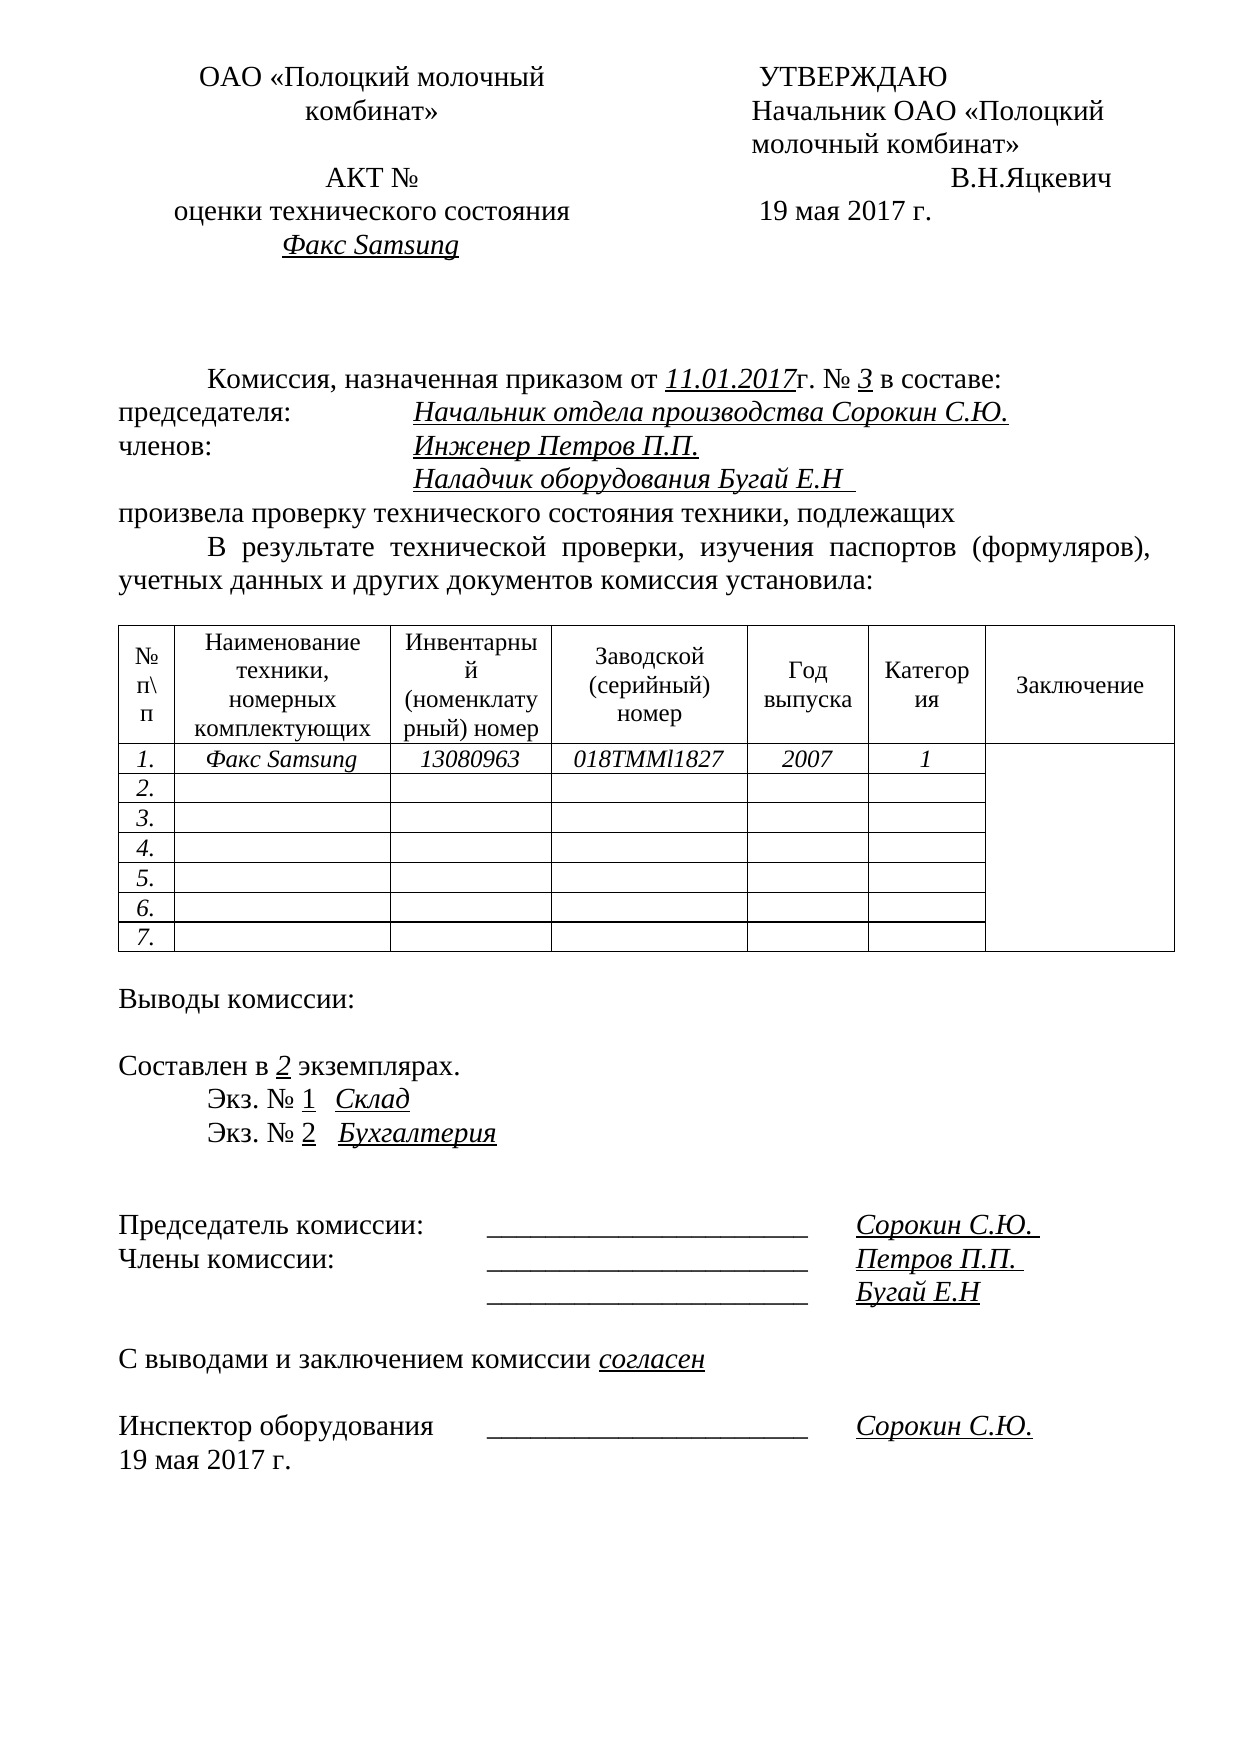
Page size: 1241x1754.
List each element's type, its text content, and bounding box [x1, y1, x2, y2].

table_cell [175, 863, 390, 892]
table_cell [552, 893, 747, 921]
table_cell [748, 833, 868, 862]
table_cell [869, 923, 985, 951]
table_cell [552, 774, 747, 802]
table_cell Факс Samsung [175, 744, 390, 772]
text ______________________ Бугай Е.Н [118, 1274, 1152, 1308]
table_cell [175, 803, 390, 832]
table_cell 018TMMl1827 [552, 744, 747, 772]
table_cell [552, 803, 747, 832]
table_cell [552, 923, 747, 951]
text В результате технической проверки, изучения паспортов (формуляров), учетных данных и других документов комиссия установила: [118, 529, 1152, 596]
table_cell [391, 774, 551, 802]
table_cell [175, 774, 390, 802]
text Комиссия, назначенная приказом от 11.01.2017г. № 3 в составе: [118, 361, 1152, 394]
table_cell [869, 803, 985, 832]
text С выводами и заключением комиссии согласен [118, 1341, 1152, 1375]
text членов: Инженер Петров П.П. [118, 428, 1152, 462]
text Инспектор оборудования ______________________ Сорокин С.Ю. [118, 1408, 1152, 1442]
table_cell [391, 863, 551, 892]
table_cell 4. [119, 833, 174, 862]
table_cell [869, 774, 985, 802]
table_cell [391, 803, 551, 832]
table_cell 2. [119, 774, 174, 802]
table_cell [175, 923, 390, 951]
table_cell [748, 923, 868, 951]
table_cell 13080963 [391, 744, 551, 772]
text произвела проверку технического состояния техники, подлежащих [118, 495, 1152, 529]
table_cell 5. [119, 863, 174, 892]
table_cell 1 [869, 744, 985, 772]
table_header Заключение [986, 626, 1174, 743]
text Члены комиссии: ______________________ Петров П.П. [118, 1241, 1152, 1274]
table_cell [869, 833, 985, 862]
text 19 мая 2017 г. [118, 1442, 1152, 1476]
table_cell 6. [119, 893, 174, 921]
table_cell [748, 803, 868, 832]
table_cell [175, 893, 390, 921]
table_header Заводской (серийный) номер [552, 626, 747, 743]
text Наладчик оборудования Бугай Е.Н [118, 462, 1152, 495]
table_cell 3. [119, 803, 174, 832]
table_header № п\п [119, 626, 174, 743]
table_cell [175, 833, 390, 862]
table_cell [391, 923, 551, 951]
text Выводы комиссии: [118, 981, 1152, 1014]
text Экз. № 2 Бухгалтерия [118, 1115, 1152, 1149]
table_cell [748, 863, 868, 892]
table_cell [748, 774, 868, 802]
table_cell 2007 [748, 744, 868, 772]
table_cell 1. [119, 744, 174, 772]
table_header Год выпуска [748, 626, 868, 743]
table_header Инвентарный (номенклатурный) номер [391, 626, 551, 743]
table_cell [552, 863, 747, 892]
table_cell [391, 833, 551, 862]
table_header Категория [869, 626, 985, 743]
table_header УТВЕРЖДАЮ Начальник ОАО «Полоцкий молочный комбинат» В.Н.Яцкевич 19 мая 2017 г. [625, 59, 1152, 294]
text Председатель комиссии: ______________________ Сорокин С.Ю. [118, 1207, 1152, 1241]
table_cell [552, 833, 747, 862]
text Составлен в 2 экземплярах. [118, 1048, 1152, 1082]
table_cell [869, 863, 985, 892]
text председателя: Начальник отдела производства Сорокин С.Ю. [118, 394, 1152, 428]
table_cell [869, 893, 985, 921]
table_header Наименование техники, номерных комплектующих [175, 626, 390, 743]
table_cell [986, 744, 1174, 951]
table_cell [391, 893, 551, 921]
table_cell [748, 893, 868, 921]
table_header ОАО «Полоцкий молочный комбинат» АКТ № оценки технического состояния Факс Samsung [118, 59, 625, 294]
text Экз. № 1 Склад [118, 1082, 1152, 1115]
table_cell 7. [119, 923, 174, 951]
